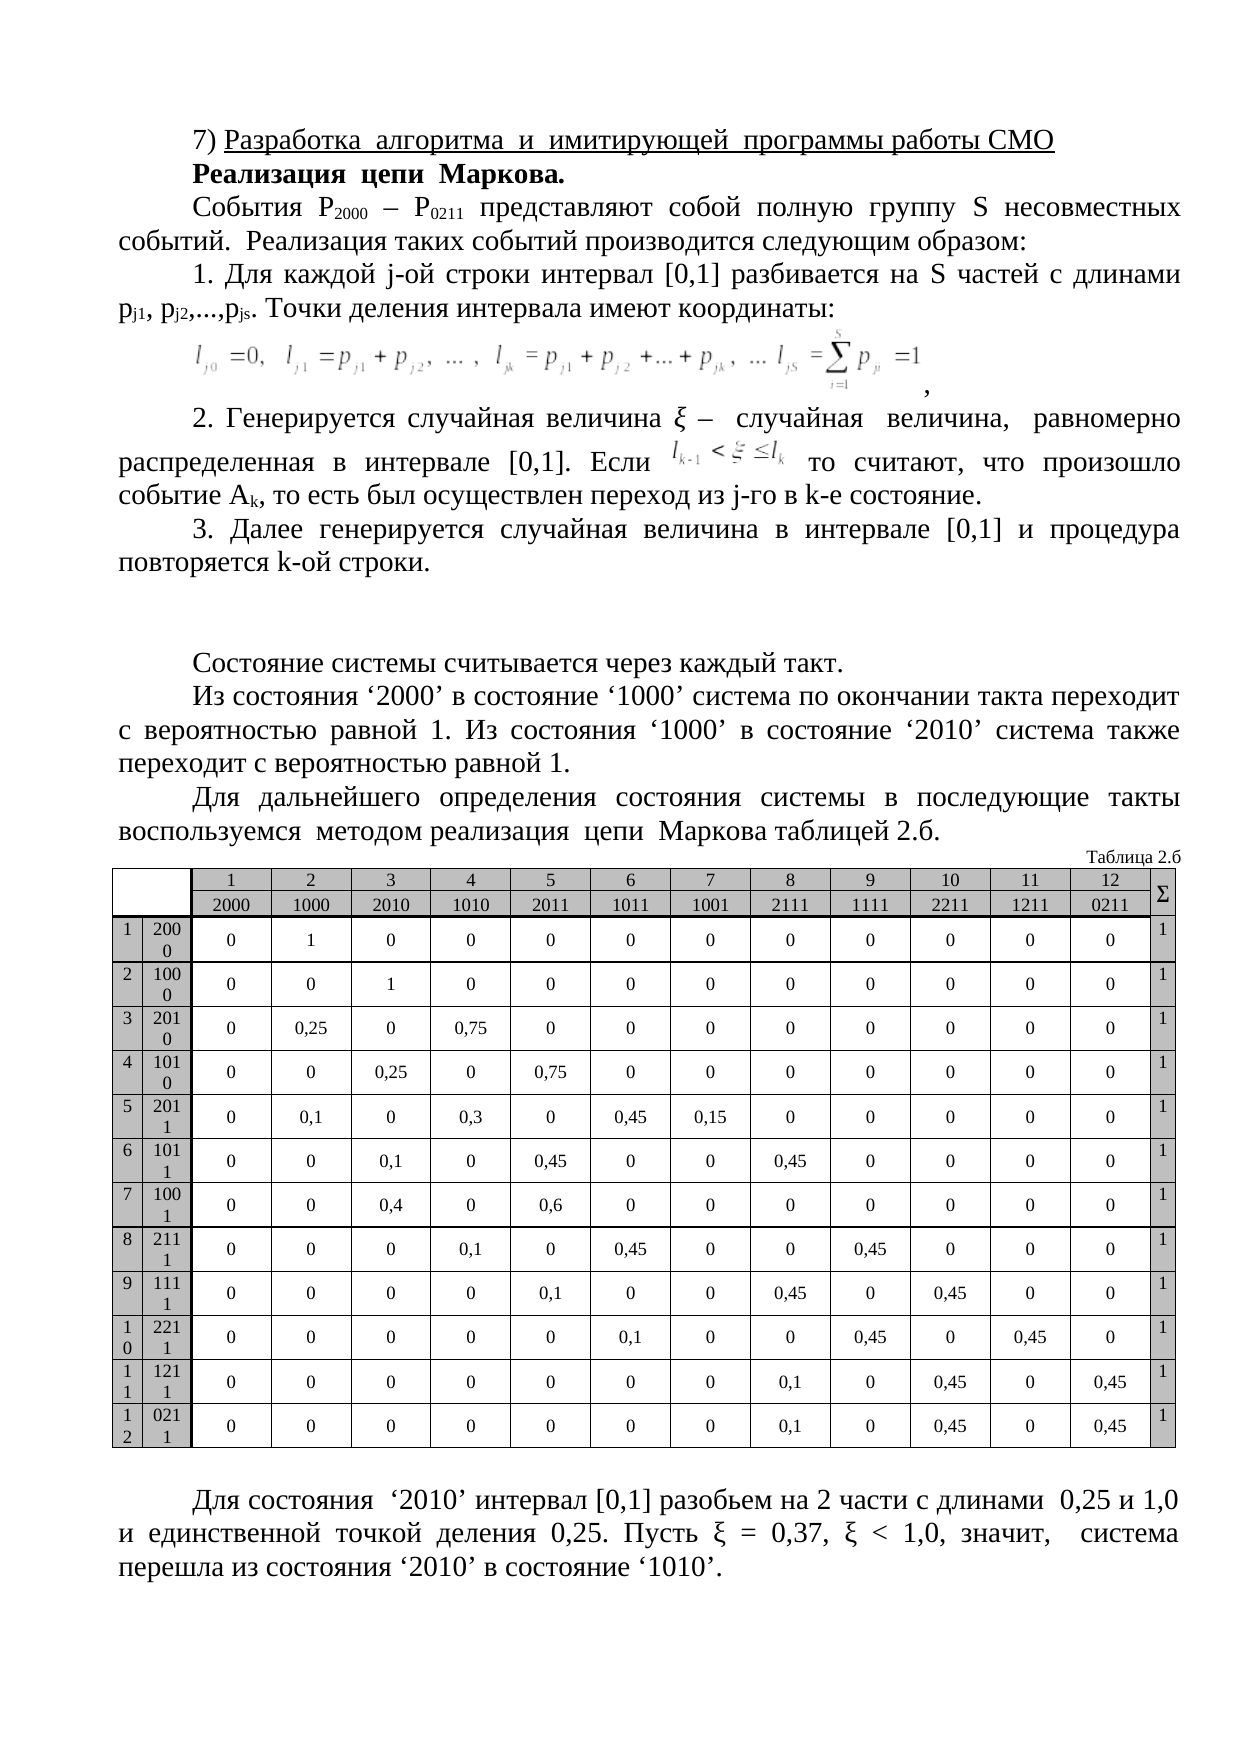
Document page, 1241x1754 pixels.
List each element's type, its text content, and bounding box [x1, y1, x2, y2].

table_cell 0 [991, 1404, 1070, 1447]
text 3. Далее генерируется случайная величина в интервале [0,1] и процедура повторяется k-ой строки. [118, 511, 1181, 578]
text События Р2000 – Р0211 представляют собой полную группу S несовместных событий. Реализация таких событий производится следующим образом: [118, 189, 1181, 256]
table_cell 0 [352, 1404, 430, 1447]
table_cell 0,45 [1071, 1360, 1150, 1403]
table_cell 0,45 [911, 1360, 990, 1403]
table_cell 1 [1151, 1051, 1175, 1094]
table_cell 0 [272, 1183, 351, 1226]
text 7) Разработка алгоритма и имитирующей программы работы СМО [118, 122, 1181, 156]
table_cell 2211 [143, 1316, 190, 1359]
table_cell 8 [113, 1228, 142, 1271]
table_cell 0 [911, 1316, 990, 1359]
table_cell 0 [193, 1051, 271, 1094]
table_cell 0,45 [991, 1316, 1070, 1359]
table_cell 1 [1151, 1316, 1175, 1359]
table_cell 0 [751, 1183, 830, 1226]
table_header 6 [591, 869, 670, 890]
table_cell 1 [1151, 1095, 1175, 1138]
table_cell 0 [831, 1360, 910, 1403]
table_cell 0 [911, 1007, 990, 1050]
table_cell 0 [911, 963, 990, 1006]
table_cell 2011 [143, 1095, 190, 1138]
table_cell 0 [352, 1316, 430, 1359]
table_cell 0 [352, 1360, 430, 1403]
table_cell 0,45 [751, 1139, 830, 1182]
table_cell 0 [511, 1007, 590, 1050]
table_header [113, 869, 190, 915]
table_header 3 [352, 869, 430, 890]
table_cell 0 [272, 1228, 351, 1271]
table_cell 1000 [143, 963, 190, 1006]
table_cell 0 [193, 1007, 271, 1050]
table_header 8 [751, 869, 830, 890]
table_cell 5 [113, 1095, 142, 1138]
table_cell 9 [113, 1272, 142, 1315]
table_cell 1 [352, 963, 430, 1006]
table_cell 1 [1151, 963, 1175, 1006]
table_cell 0 [1071, 1272, 1150, 1315]
table_cell 0 [511, 963, 590, 1006]
table_cell 0 [831, 963, 910, 1006]
table_cell 0 [431, 1272, 510, 1315]
table_header 9 [831, 869, 910, 890]
table_cell 1001 [671, 891, 750, 915]
table_cell 1000 [272, 891, 351, 915]
table_cell 0 [193, 1139, 271, 1182]
table_cell 1 [1151, 1360, 1175, 1403]
table_cell 1 [113, 918, 142, 961]
table_cell 0 [272, 1051, 351, 1094]
table_cell 2 [113, 963, 142, 1006]
table_cell 0,45 [1071, 1404, 1150, 1447]
table_cell 1211 [991, 891, 1070, 915]
table_header 2 [272, 869, 351, 890]
table_cell 0 [751, 1316, 830, 1359]
table_cell 0,1 [431, 1228, 510, 1271]
table_cell 2010 [143, 1007, 190, 1050]
table_cell 0 [591, 1051, 670, 1094]
table_cell 0 [272, 1316, 351, 1359]
table_cell 0 [511, 1360, 590, 1403]
table_cell 0 [831, 1051, 910, 1094]
table_cell 0 [511, 918, 590, 961]
table_cell 0 [272, 1360, 351, 1403]
table_cell 0 [511, 1095, 590, 1138]
table_cell 1 [1151, 1007, 1175, 1050]
table_cell 0 [511, 1228, 590, 1271]
table_cell 0,1 [591, 1316, 670, 1359]
table_cell 4 [113, 1051, 142, 1094]
table_cell 0 [431, 1139, 510, 1182]
table_cell 0 [991, 1272, 1070, 1315]
table_cell 0 [751, 963, 830, 1006]
table_cell 0 [1071, 1316, 1150, 1359]
table_cell 1111 [143, 1272, 190, 1315]
table_cell 6 [113, 1139, 142, 1182]
table_cell 0,45 [591, 1228, 670, 1271]
table_cell 0 [193, 1183, 271, 1226]
table_cell 0 [991, 1360, 1070, 1403]
table_cell 0 [991, 918, 1070, 961]
table_cell 0 [671, 1360, 750, 1403]
table_cell 0 [272, 963, 351, 1006]
table_cell 0 [991, 1095, 1070, 1138]
table_cell 0 [272, 1272, 351, 1315]
table_cell 0 [671, 1272, 750, 1315]
table_cell 0,25 [352, 1051, 430, 1094]
table_cell 0 [671, 1007, 750, 1050]
table_cell 0 [991, 1139, 1070, 1182]
table_cell 0 [1071, 1228, 1150, 1271]
table_cell 0,75 [511, 1051, 590, 1094]
table_header 4 [431, 869, 510, 890]
table_cell 1 [1151, 1228, 1175, 1271]
table_cell 0 [591, 1272, 670, 1315]
table_cell 0 [193, 1228, 271, 1271]
table_cell 1111 [831, 891, 910, 915]
table_cell 0 [591, 918, 670, 961]
table_cell 1 [1151, 1183, 1175, 1226]
table_cell 0 [1071, 963, 1150, 1006]
table_cell 1001 [143, 1183, 190, 1226]
table_cell 0 [193, 963, 271, 1006]
table_cell 0 [751, 1051, 830, 1094]
table_cell 0 [591, 1404, 670, 1447]
table_cell 0 [431, 1360, 510, 1403]
text 1. Для каждой j-ой строки интервал [0,1] разбивается на S частей с длинами pj1, pj2,...,pjs. Точки деления интервала имеют координаты: [118, 256, 1181, 323]
table_cell 0 [671, 1404, 750, 1447]
table_cell 0 [511, 1316, 590, 1359]
table_cell 0 [193, 1316, 271, 1359]
table_cell 0 [831, 1095, 910, 1138]
table_cell 0 [591, 1183, 670, 1226]
table_cell 0 [431, 1183, 510, 1226]
text Состояние системы считывается через каждый такт. [118, 645, 1181, 678]
table_cell 0 [352, 918, 430, 961]
table_cell 0 [272, 1139, 351, 1182]
table_cell 0 [831, 1404, 910, 1447]
table_cell 0 [831, 1272, 910, 1315]
table_cell 0211 [1071, 891, 1150, 915]
text Для состояния ‘2010’ интервал [0,1] разобьем на 2 части с длинами 0,25 и 1,0 и единственной точкой деления 0,25. Пусть ξ = 0,37, ξ < 1,0, значит, система перешла из состояния ‘2010’ в состояние ‘1010’. [118, 1482, 1181, 1582]
table_cell 0,75 [431, 1007, 510, 1050]
text Из состояния ‘2000’ в состояние ‘1000’ система по окончании такта переходит с вероятностью равной 1. Из состояния ‘1000’ в состояние ‘2010’ система также переходит с вероятностью равной 1. [118, 678, 1181, 779]
table_cell 0,45 [911, 1272, 990, 1315]
table_cell 0 [193, 1272, 271, 1315]
table_cell 0 [751, 1007, 830, 1050]
table_cell 0 [671, 1316, 750, 1359]
table_cell 0 [991, 1228, 1070, 1271]
table_cell 0,45 [831, 1316, 910, 1359]
table_cell 0 [671, 1228, 750, 1271]
table_cell 2011 [511, 891, 590, 915]
table_cell 0 [591, 1139, 670, 1182]
table_cell 0,45 [831, 1228, 910, 1271]
table_cell 0 [1071, 1051, 1150, 1094]
table_cell 2010 [352, 891, 430, 915]
table_cell 0 [193, 918, 271, 961]
table_cell 0 [911, 1228, 990, 1271]
table_cell 0 [1071, 1139, 1150, 1182]
table_cell 0 [751, 1095, 830, 1138]
table_cell 0 [911, 1183, 990, 1226]
table_header 7 [671, 869, 750, 890]
table_cell 1011 [591, 891, 670, 915]
table_cell 0,45 [911, 1404, 990, 1447]
table_cell 1211 [143, 1360, 190, 1403]
table_cell 0,6 [511, 1183, 590, 1226]
table_header 1 [193, 869, 271, 890]
text Реализация цепи Маркова. [118, 156, 1181, 189]
table_cell 0 [991, 963, 1070, 1006]
table_cell 0 [831, 1139, 910, 1182]
table_cell 10 [113, 1316, 142, 1359]
table_cell 0,4 [352, 1183, 430, 1226]
table_cell 0 [991, 1051, 1070, 1094]
table_cell 0 [1071, 1007, 1150, 1050]
table_cell 0 [193, 1360, 271, 1403]
table_cell 0 [831, 918, 910, 961]
table_cell 0 [831, 1007, 910, 1050]
table_header ∑ [1151, 869, 1175, 915]
table_cell 0 [911, 918, 990, 961]
table_cell 0 [431, 1316, 510, 1359]
table_cell 0 [751, 1228, 830, 1271]
table_cell 0 [193, 1404, 271, 1447]
table_cell 0211 [143, 1404, 190, 1447]
table_cell 12 [113, 1404, 142, 1447]
table_cell 0 [591, 1360, 670, 1403]
table_cell 0,1 [352, 1139, 430, 1182]
table_cell 0 [431, 1404, 510, 1447]
table_header 10 [911, 869, 990, 890]
table_cell 0 [193, 1095, 271, 1138]
table_cell 0,1 [751, 1360, 830, 1403]
table_cell 0 [671, 918, 750, 961]
table_cell 0 [431, 918, 510, 961]
table_header 5 [511, 869, 590, 890]
table_cell 0,45 [591, 1095, 670, 1138]
table_cell 1 [1151, 1404, 1175, 1447]
table_cell 1011 [143, 1139, 190, 1182]
table_cell 0 [671, 963, 750, 1006]
table_cell 0 [431, 1051, 510, 1094]
table_cell 0 [911, 1051, 990, 1094]
table_cell 0 [591, 963, 670, 1006]
table_cell 0 [991, 1007, 1070, 1050]
table_cell 0 [671, 1139, 750, 1182]
table_cell 0,1 [751, 1404, 830, 1447]
table_cell 0,1 [511, 1272, 590, 1315]
text , [118, 323, 1181, 400]
table_cell 0 [911, 1139, 990, 1182]
table_cell 0 [1071, 1095, 1150, 1138]
table_cell 0 [671, 1051, 750, 1094]
table_cell 0 [1071, 918, 1150, 961]
table_cell 0,1 [272, 1095, 351, 1138]
table_cell 0 [991, 1183, 1070, 1226]
table_cell 0 [352, 1228, 430, 1271]
table_cell 0 [671, 1183, 750, 1226]
table_cell 0,3 [431, 1095, 510, 1138]
table_cell 2000 [143, 918, 190, 961]
table_cell 0 [272, 1404, 351, 1447]
table_cell 0,15 [671, 1095, 750, 1138]
table_cell 1010 [143, 1051, 190, 1094]
text 2. Генерируется случайная величина ξ – случайная величина, равномерно распределенная в интервале [0,1]. Если то считают, что произошло событие Ak, то есть был осуществлен переход из j-го в k-е состояние. [118, 400, 1181, 511]
table_cell 0 [352, 1095, 430, 1138]
table_cell 1 [1151, 1139, 1175, 1182]
table_cell 2211 [911, 891, 990, 915]
table_cell 0 [591, 1007, 670, 1050]
table_cell 1 [1151, 916, 1175, 961]
table_cell 1 [1151, 1272, 1175, 1315]
table_cell 11 [113, 1360, 142, 1403]
table_cell 0,45 [751, 1272, 830, 1315]
text Для дальнейшего определения состояния системы в последующие такты воспользуемся методом реализация цепи Маркова таблицей 2.б. [118, 779, 1181, 846]
table_cell 2000 [193, 891, 271, 915]
table_cell 0,25 [272, 1007, 351, 1050]
table_header 12 [1071, 869, 1150, 890]
table_cell 3 [113, 1007, 142, 1050]
table_cell 1010 [431, 891, 510, 915]
table_cell 7 [113, 1183, 142, 1226]
table_cell 0 [911, 1095, 990, 1138]
table_cell 1 [272, 918, 351, 961]
table_cell 0 [511, 1404, 590, 1447]
table_cell 0 [831, 1183, 910, 1226]
table_cell 0 [751, 918, 830, 961]
table_cell 0 [431, 963, 510, 1006]
table_cell 0,45 [511, 1139, 590, 1182]
table_cell 2111 [143, 1228, 190, 1271]
table_cell 0 [352, 1272, 430, 1315]
text Таблица 2.б [118, 846, 1181, 868]
table_header 11 [991, 869, 1070, 890]
table_cell 0 [1071, 1183, 1150, 1226]
table_cell 2111 [751, 891, 830, 915]
table_cell 0 [352, 1007, 430, 1050]
